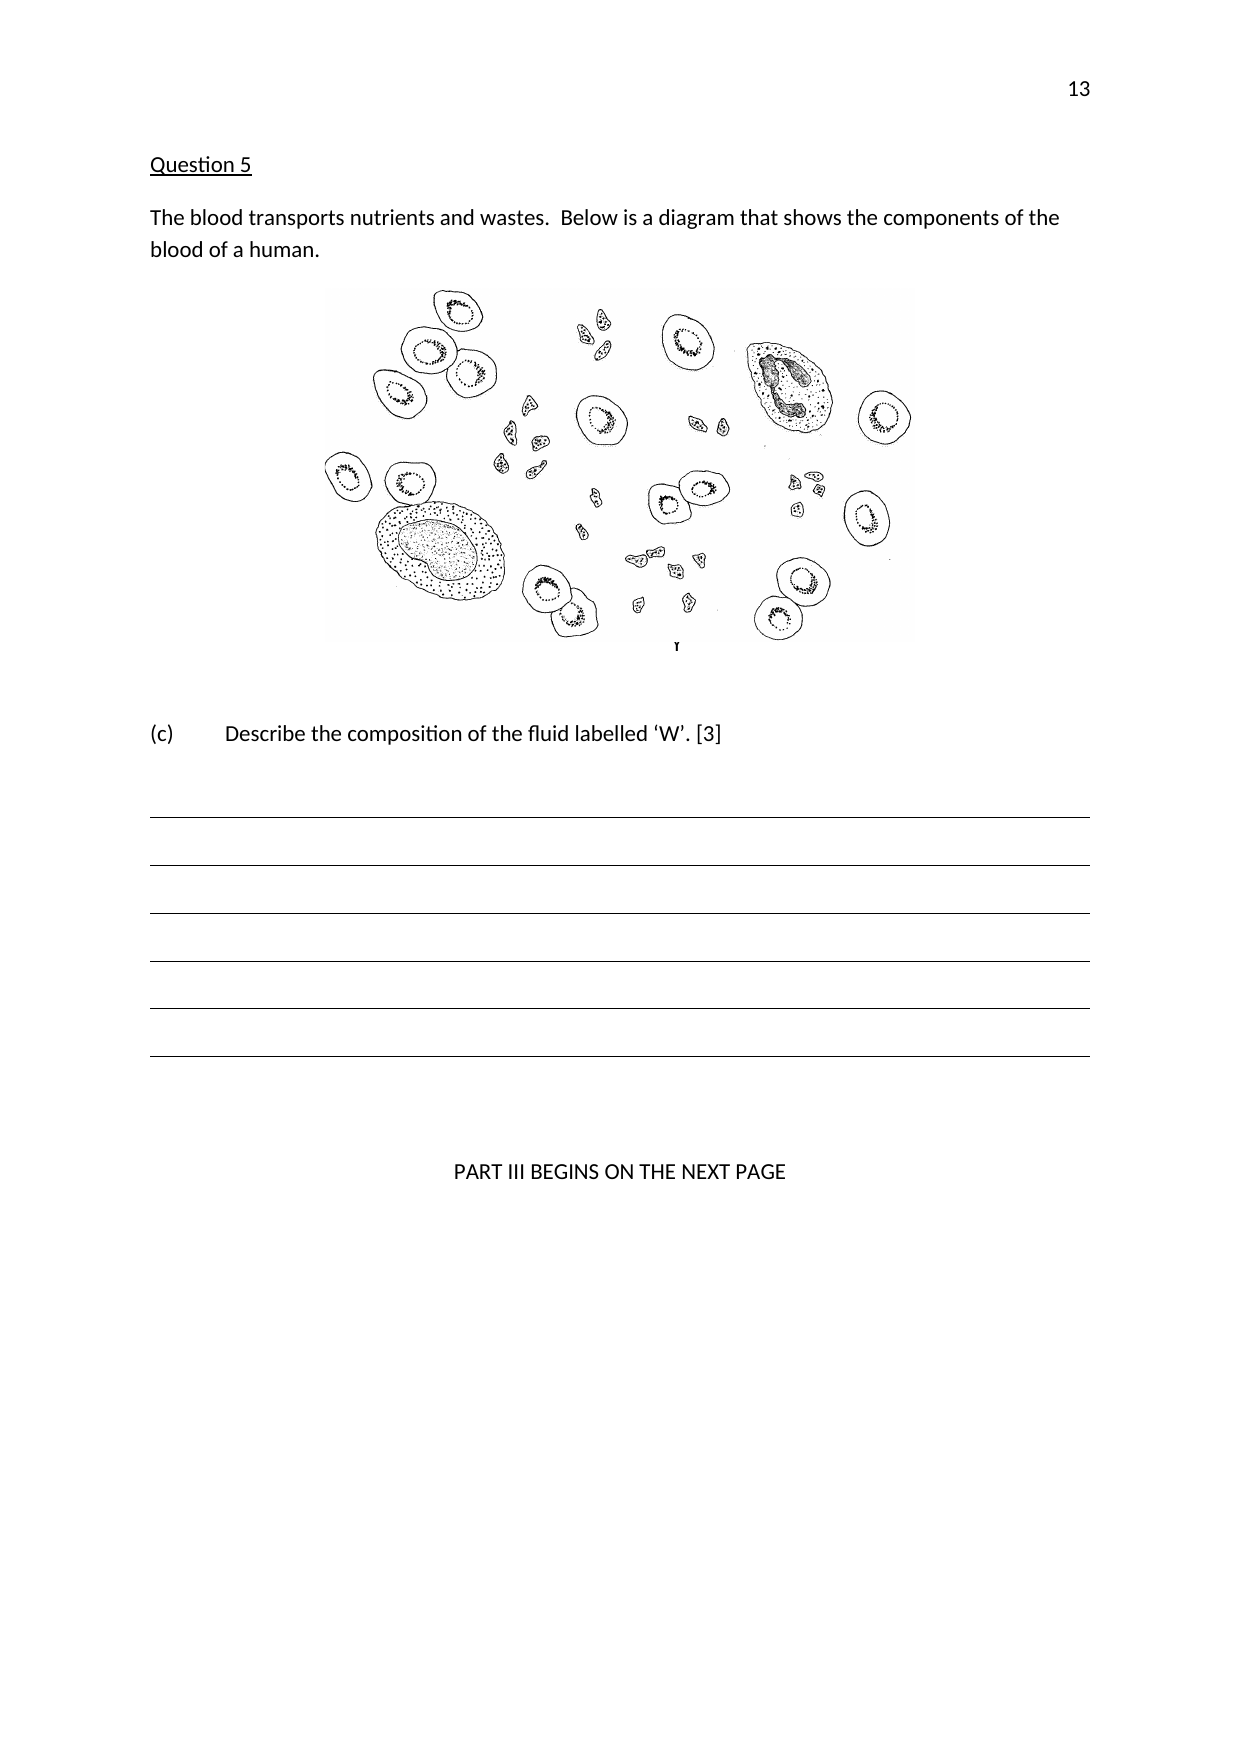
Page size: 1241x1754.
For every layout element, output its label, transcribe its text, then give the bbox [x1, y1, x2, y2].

text PART III BEGINS ON THE NEXT PAGE [150, 1157, 1090, 1185]
text The blood transports nutrients and wastes. Below is a diagram that shows the components of the blood of a human. [150, 203, 1090, 263]
text (c) Describe the composition of the fluid labelled ‘W’. [3] [150, 719, 1090, 747]
picture [324, 288, 916, 642]
text Question 5 [150, 150, 1090, 178]
